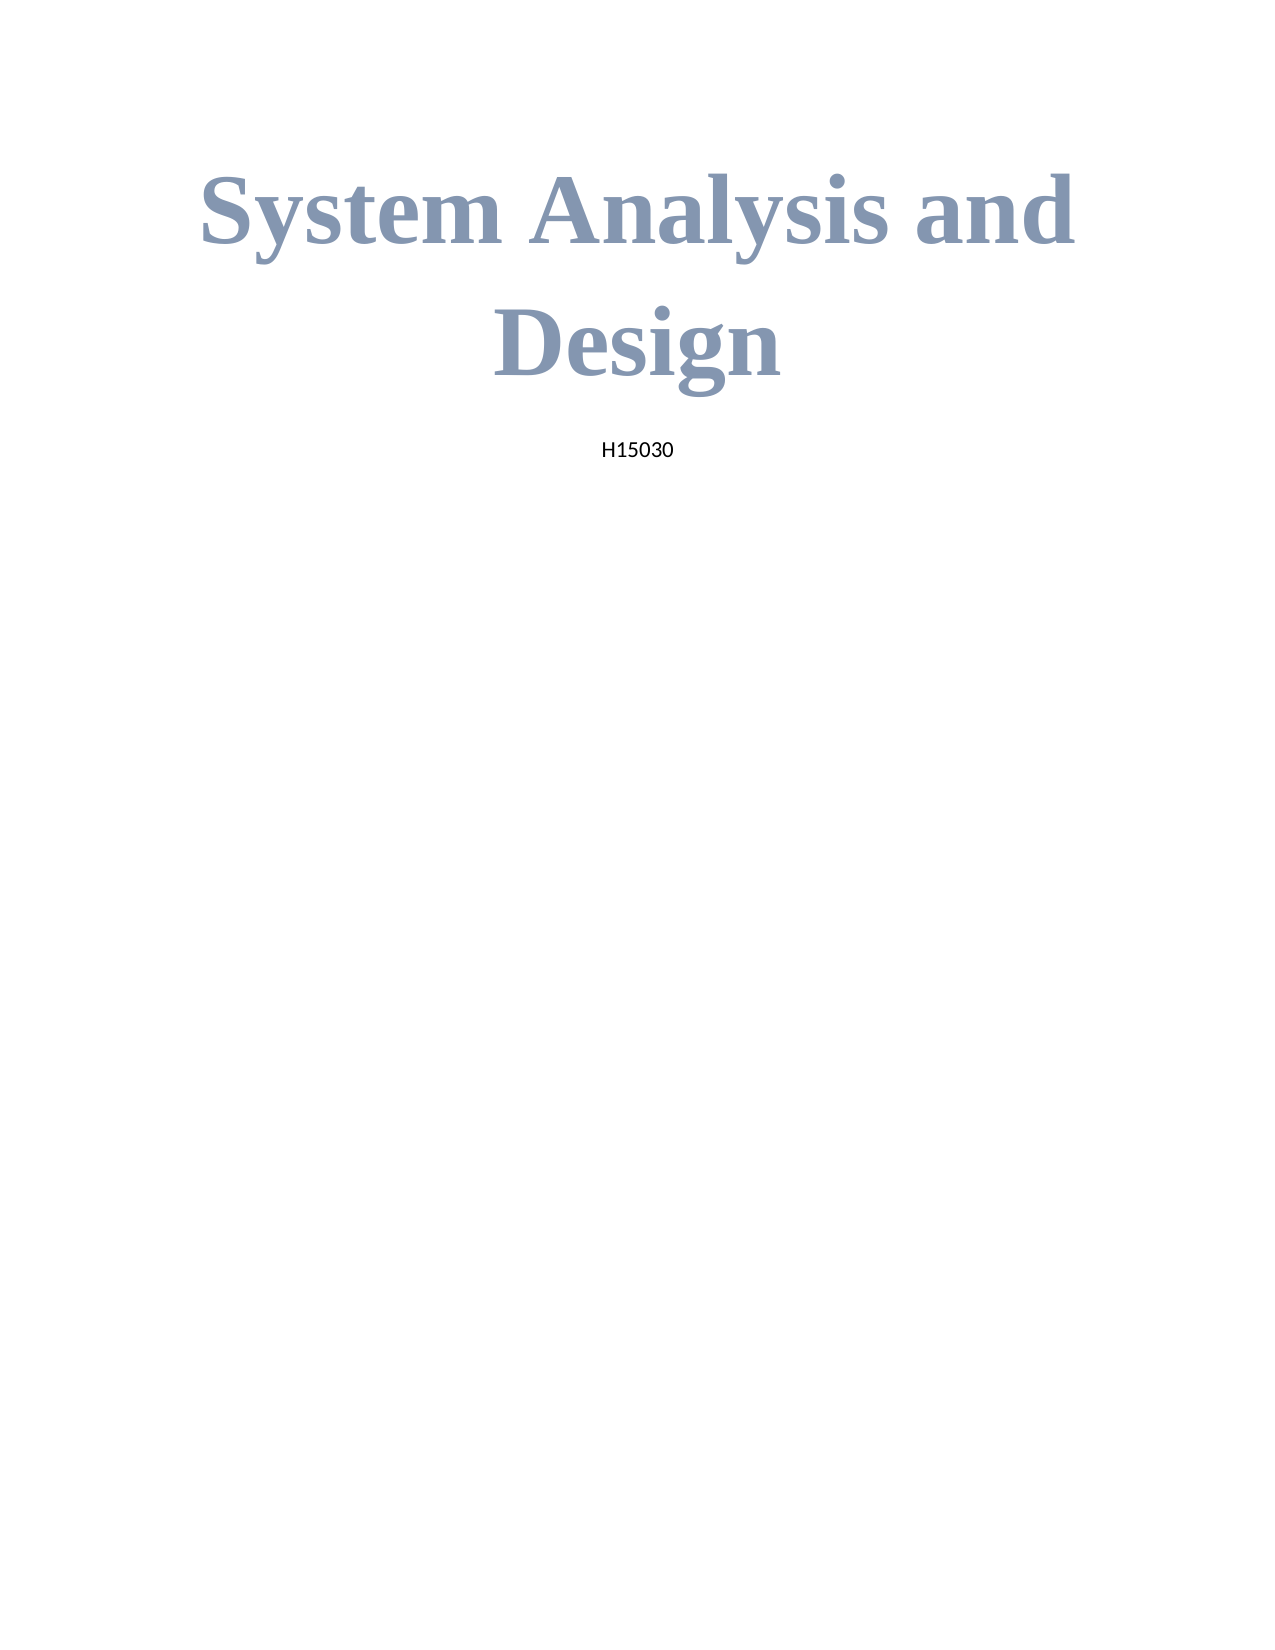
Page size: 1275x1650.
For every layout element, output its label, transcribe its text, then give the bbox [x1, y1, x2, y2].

text System Analysis and Design [150, 150, 1125, 397]
text H15030 [150, 435, 1125, 463]
